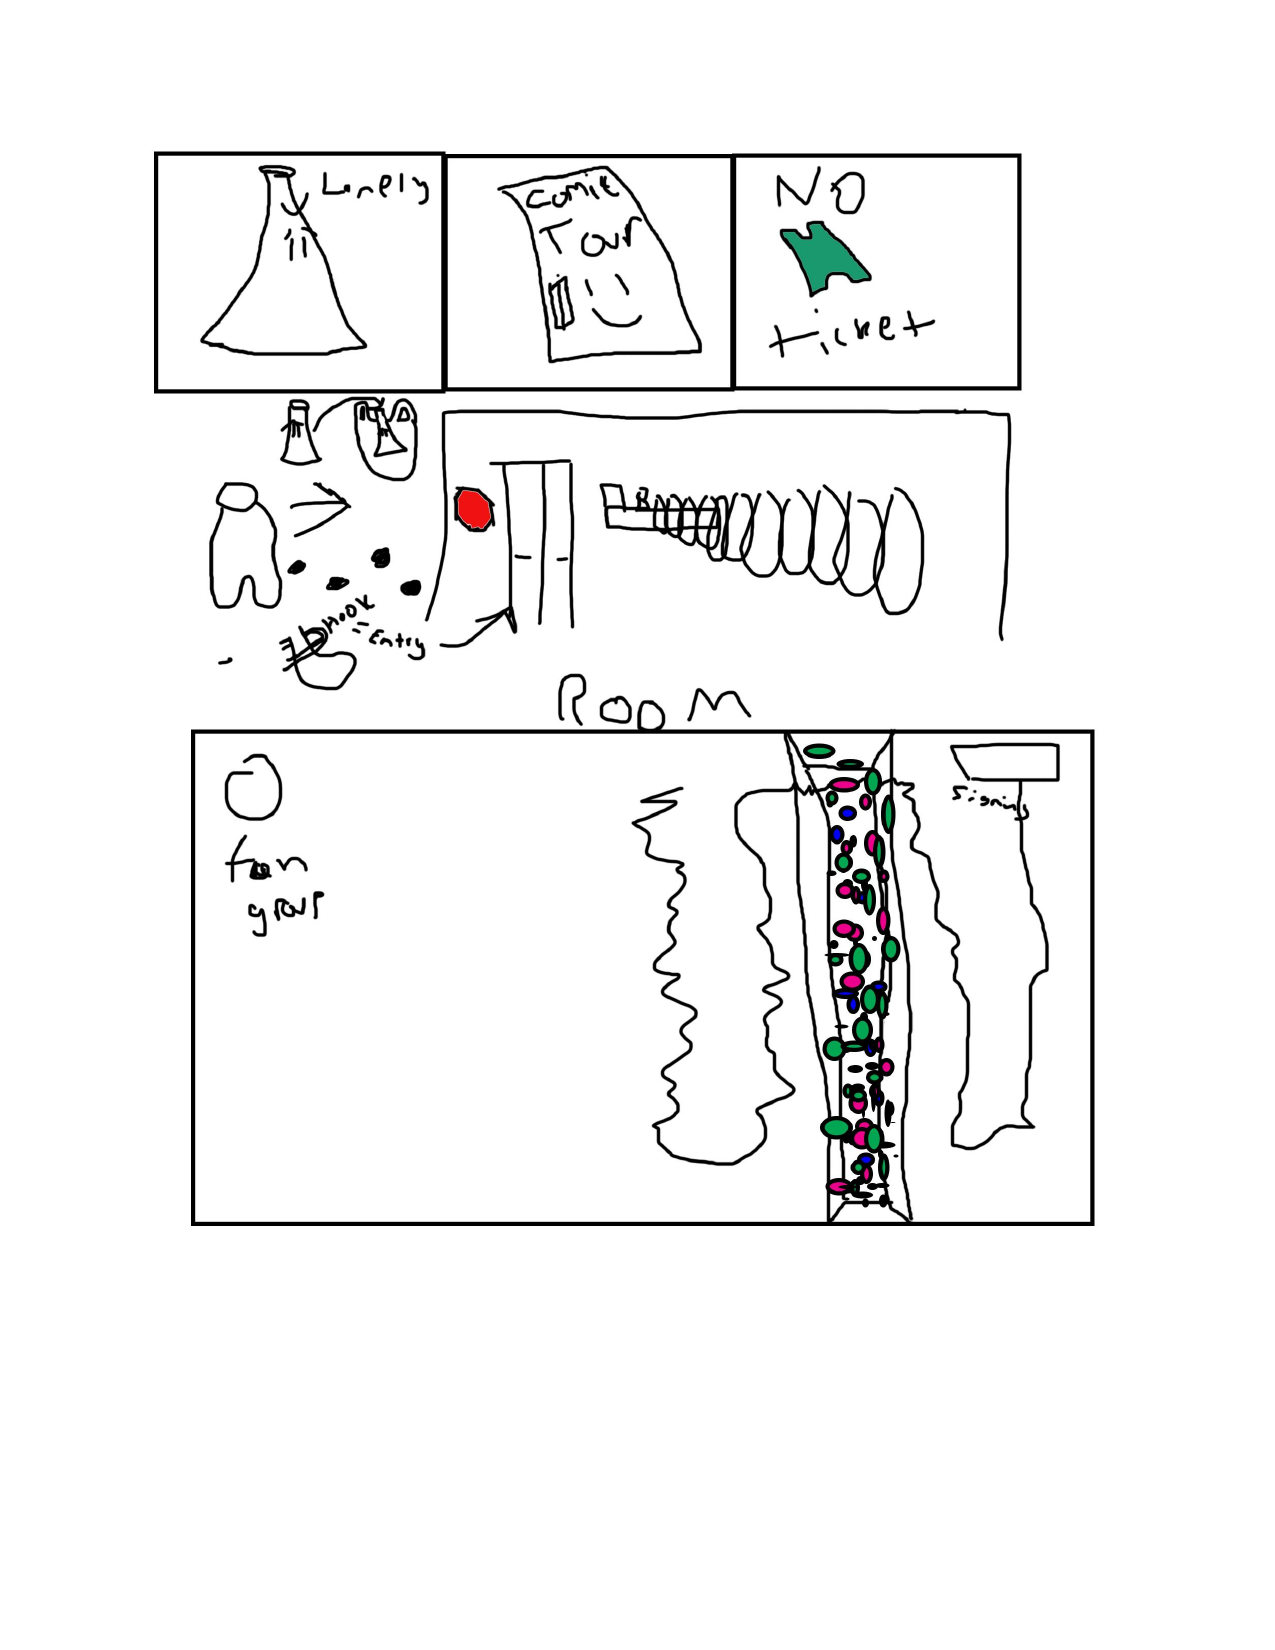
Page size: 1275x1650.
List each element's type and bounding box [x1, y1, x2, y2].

picture [150, 150, 1125, 1248]
